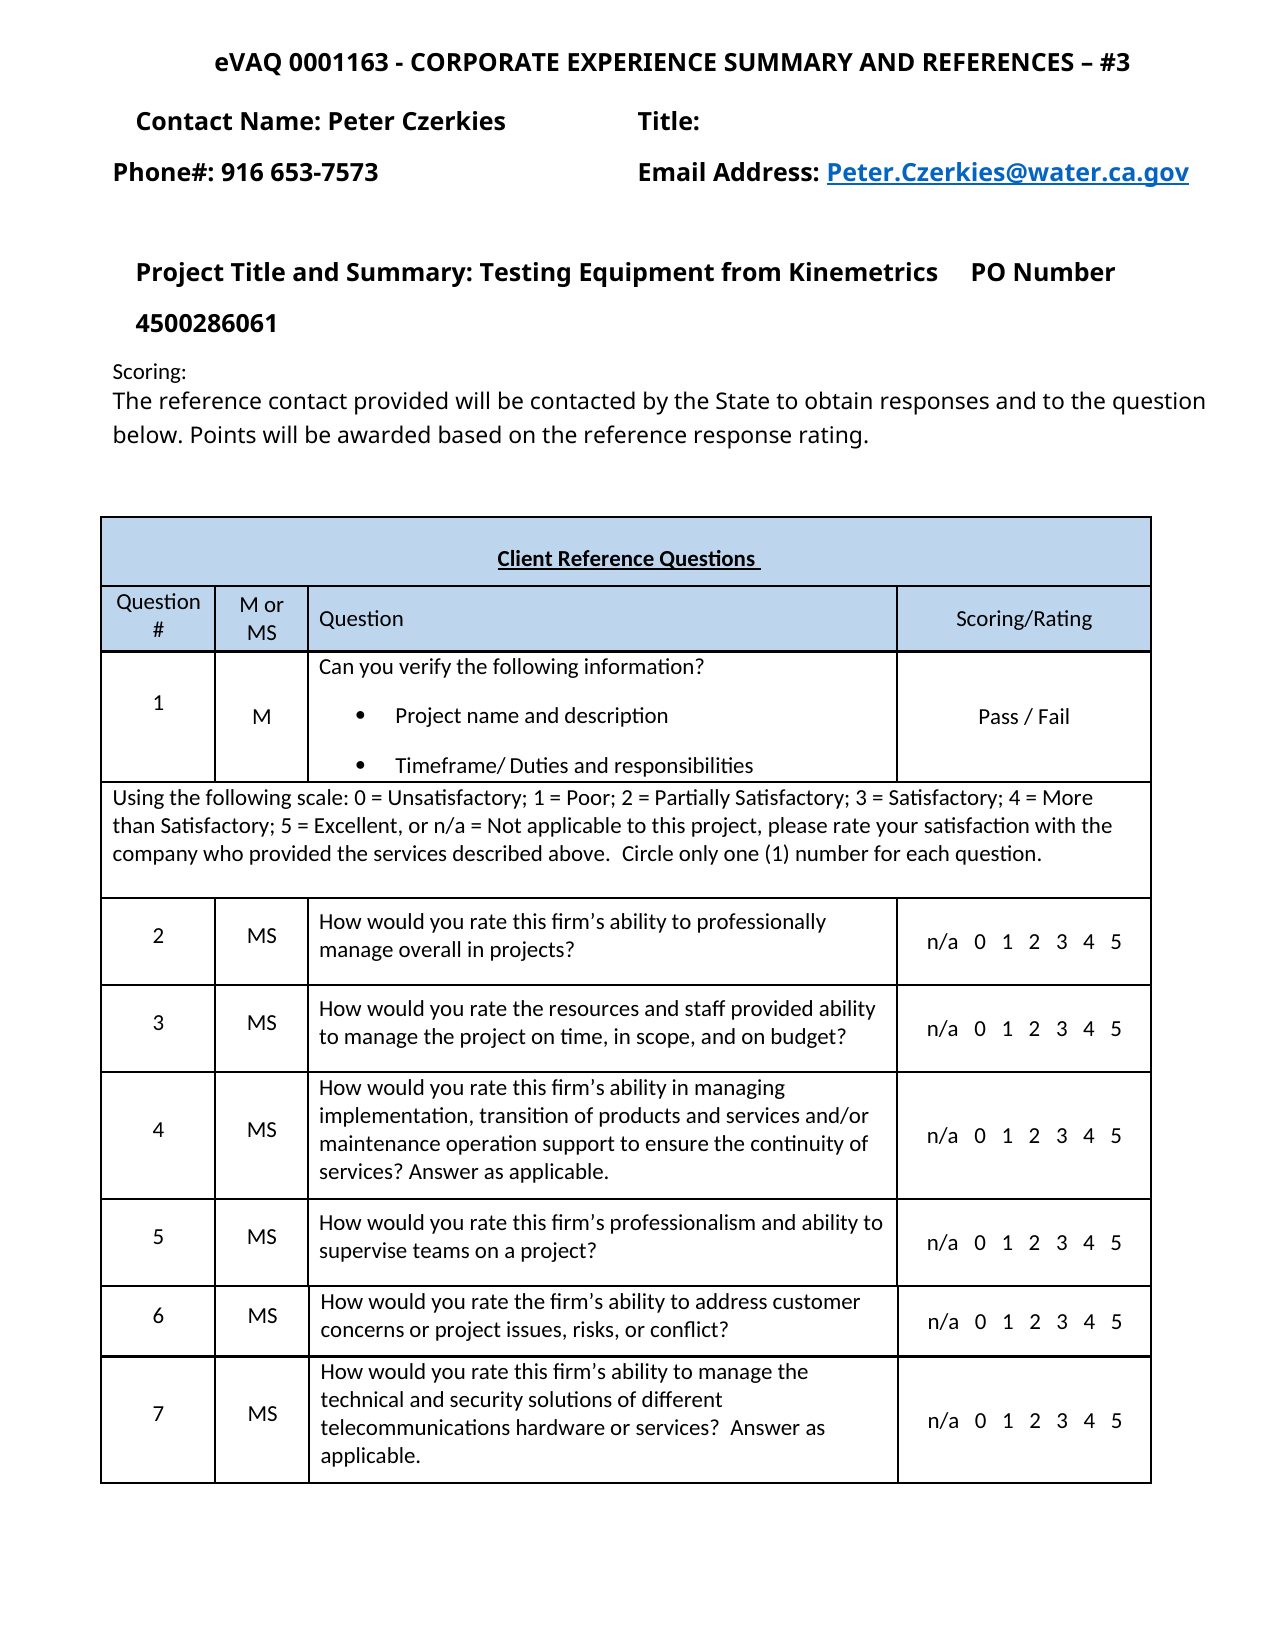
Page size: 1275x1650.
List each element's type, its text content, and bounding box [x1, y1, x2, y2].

table_cell MS [216, 1358, 308, 1482]
table_cell 2 [102, 899, 214, 984]
table_cell M [216, 653, 307, 781]
table_cell 1 [102, 653, 214, 781]
table_cell Scoring/Rating [898, 587, 1150, 650]
text Phone#: 916 653-7573 Email Address: Peter.Czerkies@water.ca.gov [112, 154, 1209, 189]
table_cell 4 [102, 1073, 214, 1198]
table_cell Question [309, 587, 896, 650]
subtitle Project Title and Summary: Testing Equipment from Kinemetrics PO Number 4500286061 [135, 255, 1209, 340]
subtitle eVAQ 0001163 - CORPORATE EXPERIENCE SUMMARY AND REFERENCES – #3 [135, 45, 1209, 79]
table_cell Question # [102, 587, 214, 650]
table_cell M or MS [216, 587, 307, 650]
table_cell n/a 0 1 2 3 4 5 [898, 1200, 1150, 1285]
table_cell n/a 0 1 2 3 4 5 [898, 1073, 1150, 1198]
table_cell n/a 0 1 2 3 4 5 [898, 899, 1150, 984]
table_cell 6 [102, 1287, 214, 1355]
table_cell n/a 0 1 2 3 4 5 [899, 1287, 1150, 1355]
table_cell 3 [102, 986, 214, 1071]
table_header Client Reference Questions [102, 518, 1150, 585]
table_cell Can you verify the following information?  Project name and description  Timeframe/ Duties and responsibilities [309, 653, 896, 781]
table_cell MS [216, 1073, 307, 1198]
subtitle Contact Name: Peter Czerkies Title: [135, 103, 1209, 138]
table_cell MS [216, 1287, 308, 1355]
table_cell MS [216, 1200, 307, 1285]
table_cell MS [216, 986, 307, 1071]
table_cell Using the following scale: 0 = Unsatisfactory; 1 = Poor; 2 = Partially Satisfactory; 3 = Satisfactory; 4 = More than Satisfactory; 5 = Excellent, or n/a = Not applicable to this project, please rate your satisfaction with the company who provided the services described above. Circle only one (1) number for each question. [102, 783, 1150, 897]
table_cell Pass / Fail [898, 653, 1150, 781]
table_cell MS [216, 899, 307, 984]
table_cell How would you rate the resources and staff provided ability to manage the project on time, in scope, and on budget? [309, 986, 896, 1071]
table_cell How would you rate this firm’s ability to manage the technical and security solutions of different telecommunications hardware or services? Answer as applicable. [310, 1358, 897, 1482]
table_cell How would you rate this firm’s ability in managing implementation, transition of products and services and/or maintenance operation support to ensure the continuity of services? Answer as applicable. [309, 1073, 896, 1198]
table_cell 5 [102, 1200, 214, 1285]
table_cell How would you rate this firm’s ability to professionally manage overall in projects? [309, 899, 896, 984]
text Scoring: [112, 357, 1204, 385]
table_cell 7 [102, 1358, 214, 1482]
table_cell How would you rate this firm’s professionalism and ability to supervise teams on a project? [309, 1200, 896, 1285]
table_cell n/a 0 1 2 3 4 5 [899, 1358, 1150, 1482]
text The reference contact provided will be contacted by the State to obtain responses and to the question below. Points will be awarded based on the reference response rating. [112, 385, 1209, 450]
table_cell n/a 0 1 2 3 4 5 [898, 986, 1150, 1071]
table_cell How would you rate the firm’s ability to address customer concerns or project issues, risks, or conflict? [310, 1287, 897, 1355]
